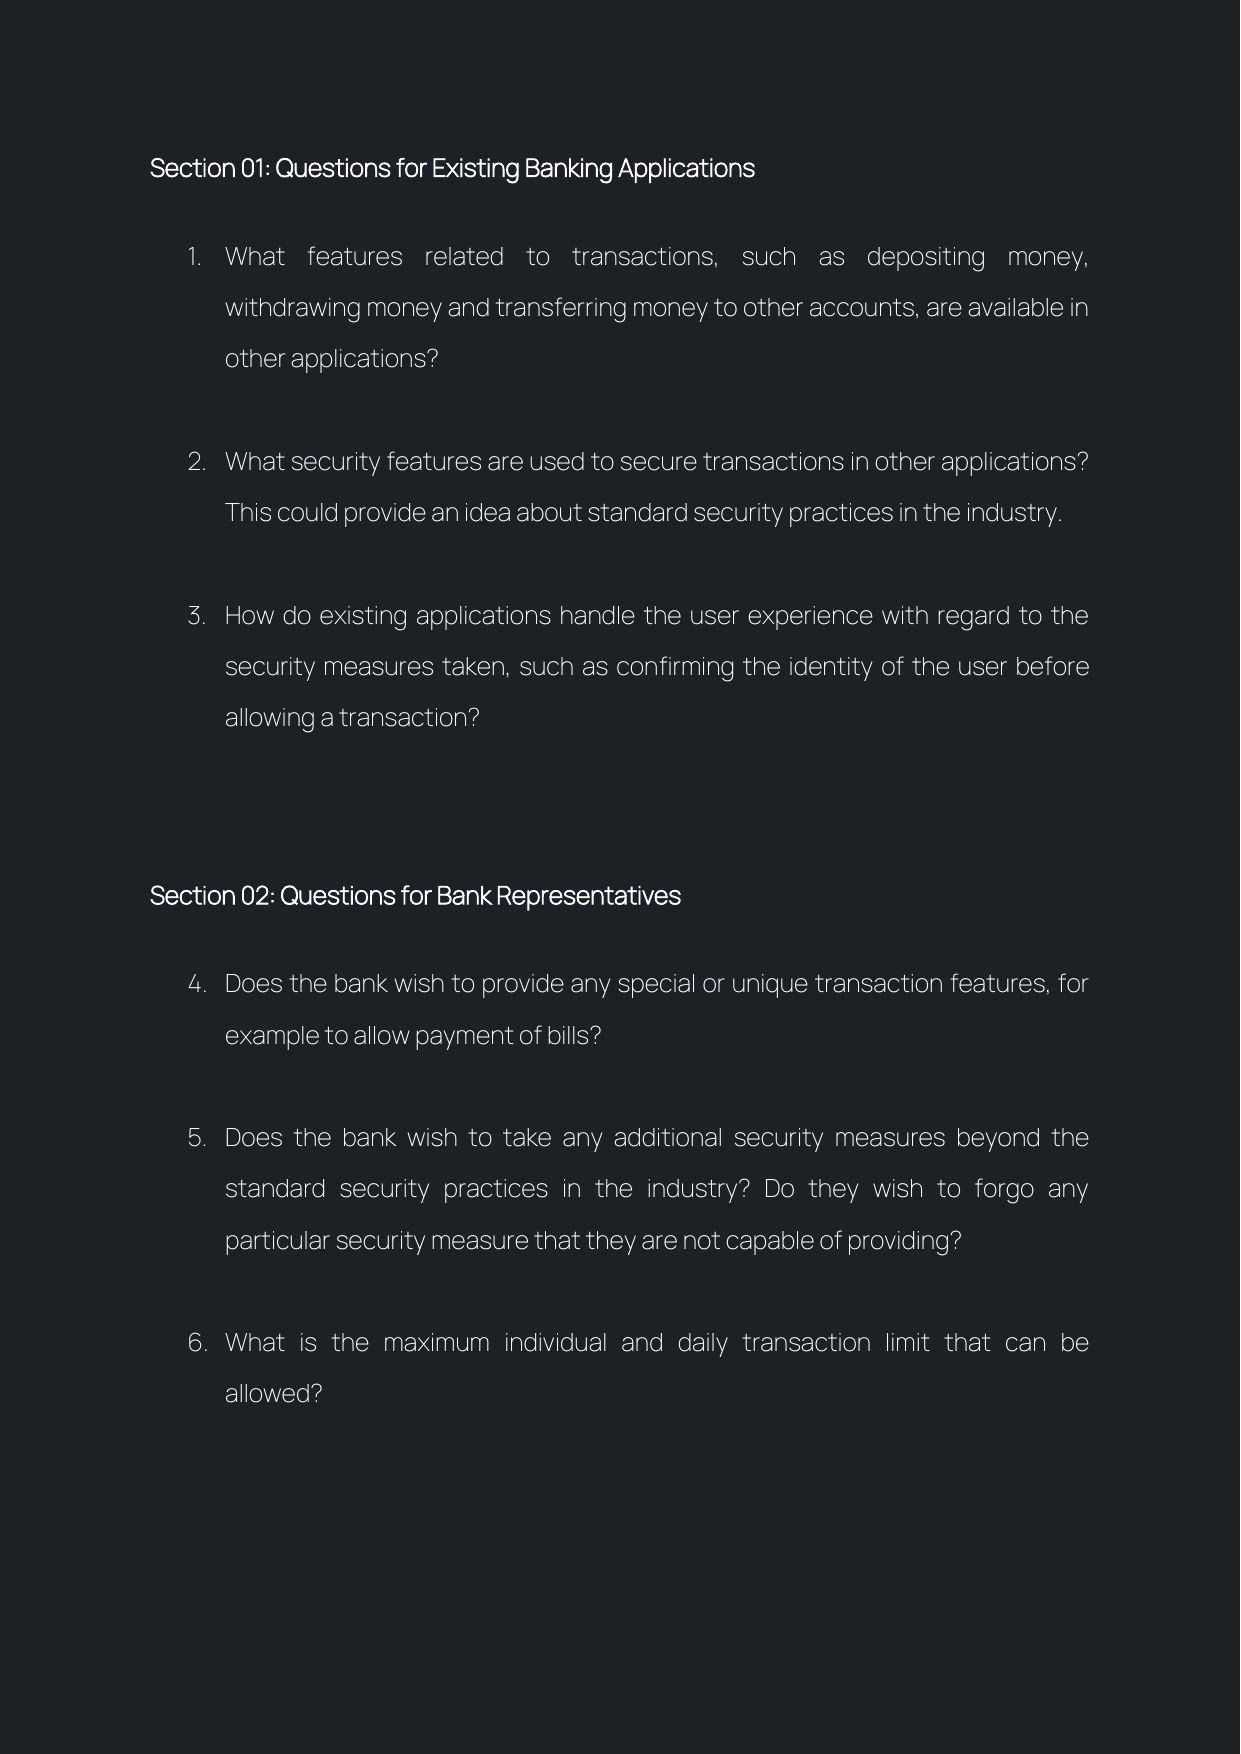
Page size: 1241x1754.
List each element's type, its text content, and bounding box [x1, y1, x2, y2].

list What is the maximum individual and daily transaction limit that can be allowed? [187, 1325, 1090, 1410]
list Does the bank wish to provide any special or unique transaction features, for example to allow payment of bills? [187, 966, 1090, 1052]
list What features related to transactions, such as depositing money, withdrawing money and transferring money to other accounts, are available in other applications? [187, 239, 1090, 375]
list How do existing applications handle the user experience with regard to the security measures taken, such as confirming the identity of the user before allowing a transaction? [187, 597, 1090, 734]
subtitle Section 01: Questions for Existing Banking Applications [150, 150, 1090, 184]
list Does the bank wish to take any additional security measures beyond the standard security practices in the industry? Do they wish to forgo any particular security measure that they are not capable of providing? [187, 1120, 1090, 1257]
list What security features are used to secure transactions in other applications? This could provide an idea about standard security practices in the industry. [187, 444, 1090, 529]
subtitle Section 02: Questions for Bank Representatives [150, 877, 1090, 912]
